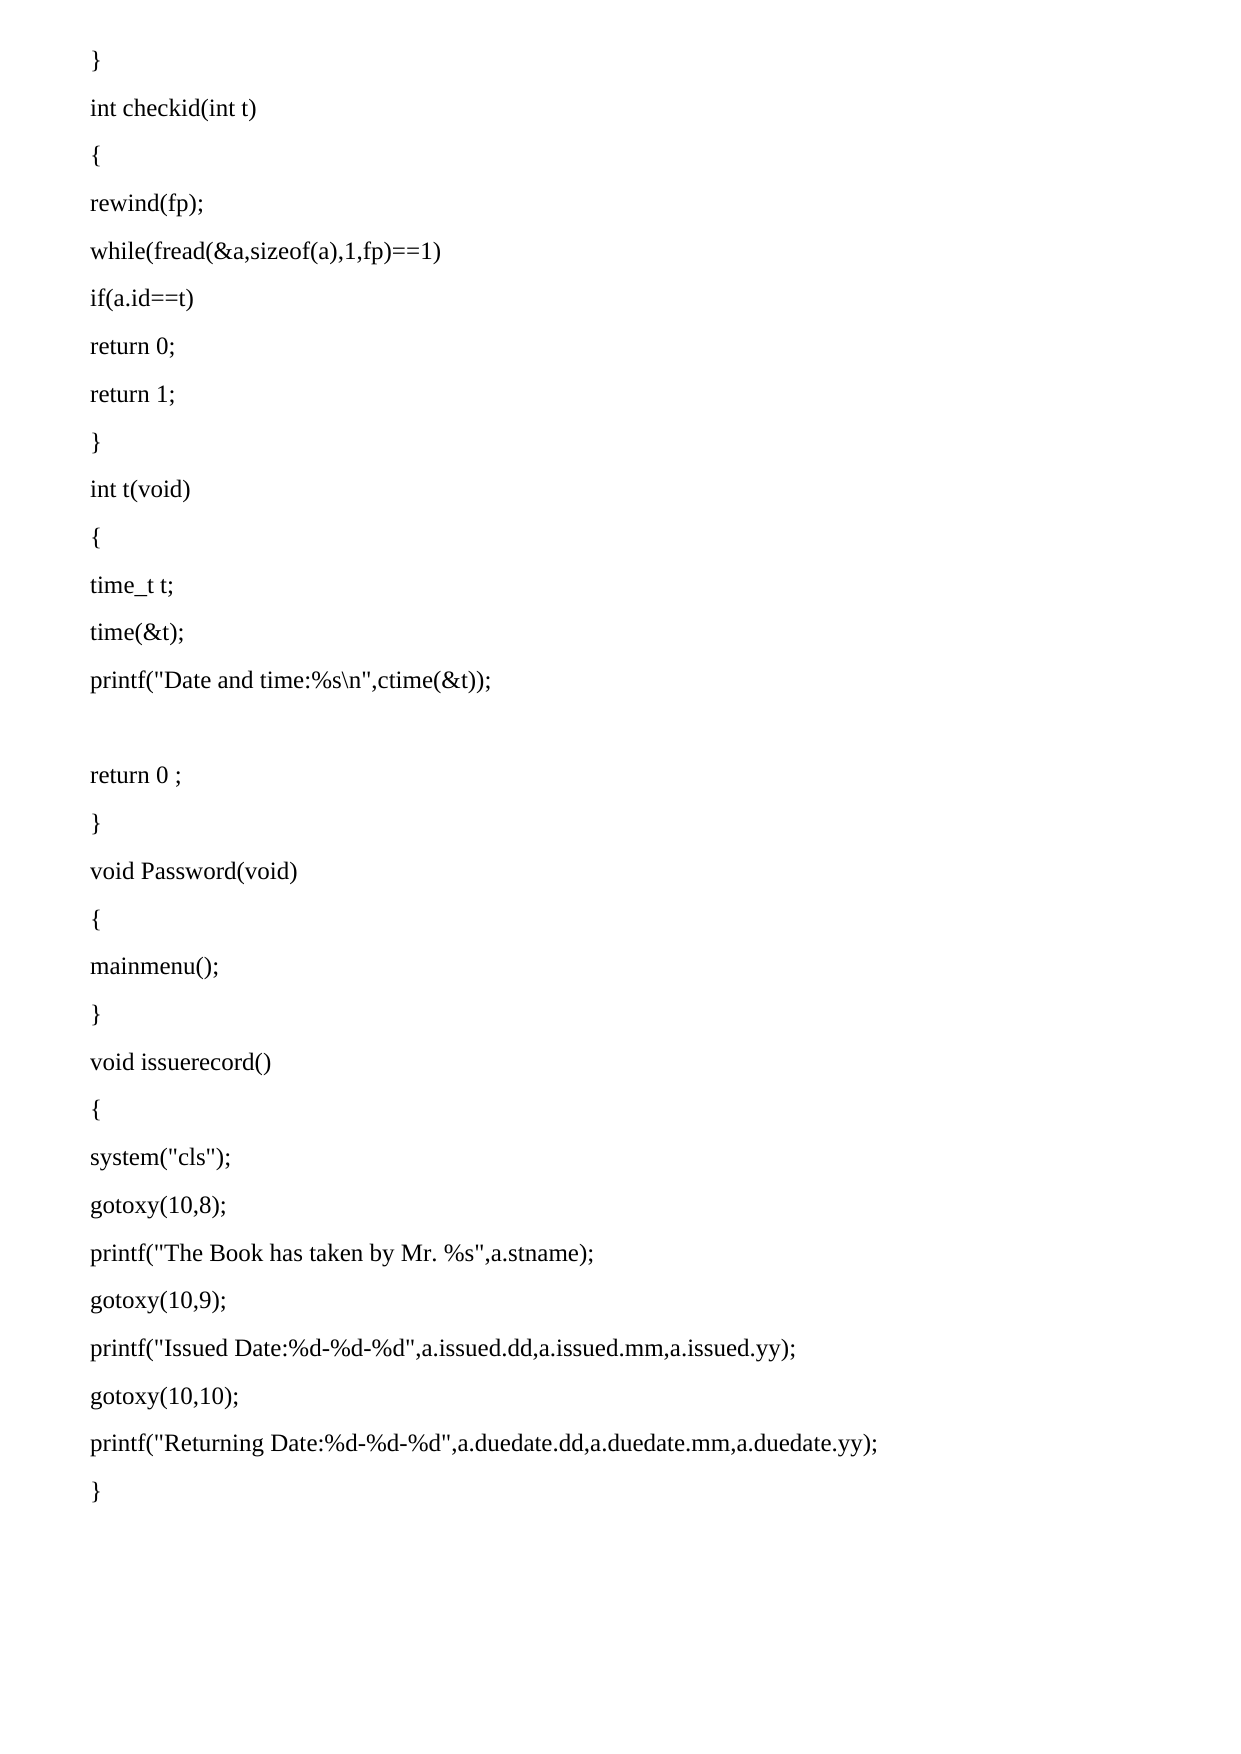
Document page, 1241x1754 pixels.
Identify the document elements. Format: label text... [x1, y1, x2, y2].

text system("cls"); [90, 1142, 1195, 1171]
text printf("Issued Date:%d-%d-%d",a.issued.dd,a.issued.mm,a.issued.yy); [90, 1333, 1195, 1362]
text { [90, 904, 1195, 932]
text } [90, 999, 1195, 1028]
text time(&t); [90, 617, 1195, 646]
text rewind(fp); [90, 188, 1195, 217]
text } [90, 427, 1195, 455]
text gotoxy(10,8); [90, 1190, 1195, 1219]
text gotoxy(10,10); [90, 1381, 1195, 1409]
text } [90, 1476, 1195, 1505]
text { [90, 522, 1195, 551]
text printf("The Book has taken by Mr. %s",a.stname); [90, 1238, 1195, 1266]
text while(fread(&a,sizeof(a),1,fp)==1) [90, 236, 1195, 264]
text } [90, 45, 1195, 74]
text } [90, 808, 1195, 837]
text if(a.id==t) [90, 283, 1195, 312]
text return 0 ; [90, 761, 1195, 789]
text { [90, 1094, 1195, 1123]
text void Password(void) [90, 856, 1195, 885]
text int t(void) [90, 474, 1195, 503]
text mainmenu(); [90, 951, 1195, 980]
text printf("Date and time:%s\n",ctime(&t)); [90, 665, 1195, 694]
text return 0; [90, 331, 1195, 360]
text time_t t; [90, 570, 1195, 598]
text printf("Returning Date:%d-%d-%d",a.duedate.dd,a.duedate.mm,a.duedate.yy); [90, 1428, 1195, 1457]
text gotoxy(10,9); [90, 1285, 1195, 1314]
text { [90, 140, 1195, 169]
text return 1; [90, 379, 1195, 408]
text void issuerecord() [90, 1047, 1195, 1076]
text int checkid(int t) [90, 93, 1195, 121]
